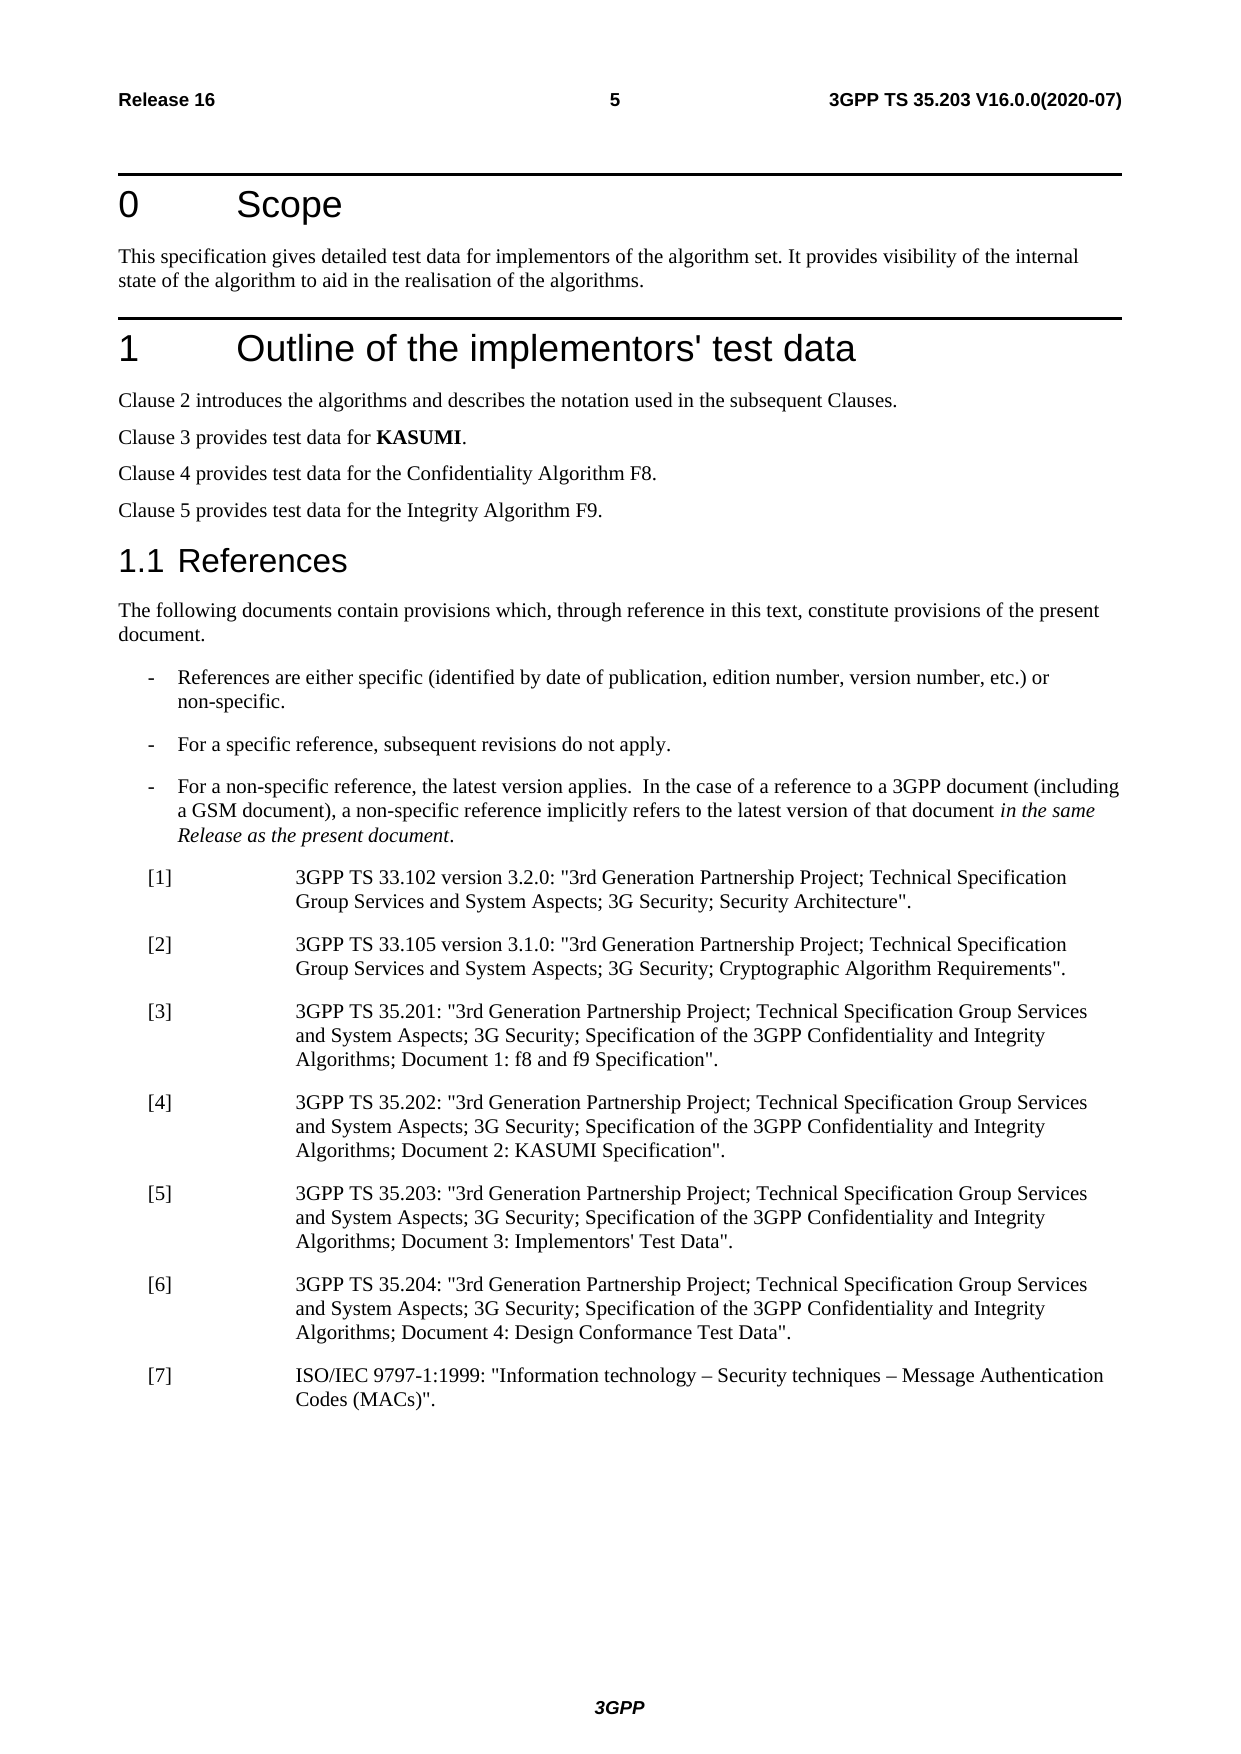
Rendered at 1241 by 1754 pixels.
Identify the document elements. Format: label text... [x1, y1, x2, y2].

text Clause 5 provides test data for the Integrity Algorithm F9. [118, 498, 1122, 522]
text - For a non-specific reference, the latest version applies. In the case of a reference to a 3GPP document (including a GSM document), a non-specific reference implicitly refers to the latest version of that document in the same Release as the present document. [148, 774, 1122, 847]
subtitle 0 Scope [118, 176, 1122, 225]
text Clause 3 provides test data for KASUMI. [118, 425, 1122, 449]
text Clause 4 provides test data for the Confidentiality Algorithm F8. [118, 461, 1122, 485]
subtitle 1.1 References [118, 541, 1122, 579]
text The following documents contain provisions which, through reference in this text, constitute provisions of the present document. [118, 598, 1122, 646]
text [4] 3GPP TS 35.202: "3rd Generation Partnership Project; Technical Specification Group Services and System Aspects; 3G Security; Specification of the 3GPP Confidentiality and Integrity Algorithms; Document 2: KASUMI Specification". [148, 1090, 1122, 1162]
text [7] ISO/IEC 9797-1:1999: "Information technology – Security techniques – Message Authentication Codes (MACs)". [148, 1363, 1122, 1411]
text [6] 3GPP TS 35.204: "3rd Generation Partnership Project; Technical Specification Group Services and System Aspects; 3G Security; Specification of the 3GPP Confidentiality and Integrity Algorithms; Document 4: Design Conformance Test Data". [148, 1272, 1122, 1344]
text This specification gives detailed test data for implementors of the algorithm set. It provides visibility of the internal state of the algorithm to aid in the realisation of the algorithms. [118, 244, 1122, 292]
text [3] 3GPP TS 35.201: "3rd Generation Partnership Project; Technical Specification Group Services and System Aspects; 3G Security; Specification of the 3GPP Confidentiality and Integrity Algorithms; Document 1: f8 and f9 Specification". [148, 999, 1122, 1071]
subtitle 1 Outline of the implementors' test data [118, 320, 1122, 369]
text [2] 3GPP TS 33.105 version 3.1.0: "3rd Generation Partnership Project; Technical Specification Group Services and System Aspects; 3G Security; Cryptographic Algorithm Requirements". [148, 932, 1122, 980]
text - References are either specific (identified by date of publication, edition number, version number, etc.) or non-specific. [148, 665, 1122, 713]
text Clause 2 introduces the algorithms and describes the notation used in the subsequent Clauses. [118, 388, 1122, 412]
text [5] 3GPP TS 35.203: "3rd Generation Partnership Project; Technical Specification Group Services and System Aspects; 3G Security; Specification of the 3GPP Confidentiality and Integrity Algorithms; Document 3: Implementors' Test Data". [148, 1181, 1122, 1253]
text - For a specific reference, subsequent revisions do not apply. [148, 732, 1122, 756]
text [1] 3GPP TS 33.102 version 3.2.0: "3rd Generation Partnership Project; Technical Specification Group Services and System Aspects; 3G Security; Security Architecture". [148, 865, 1122, 913]
